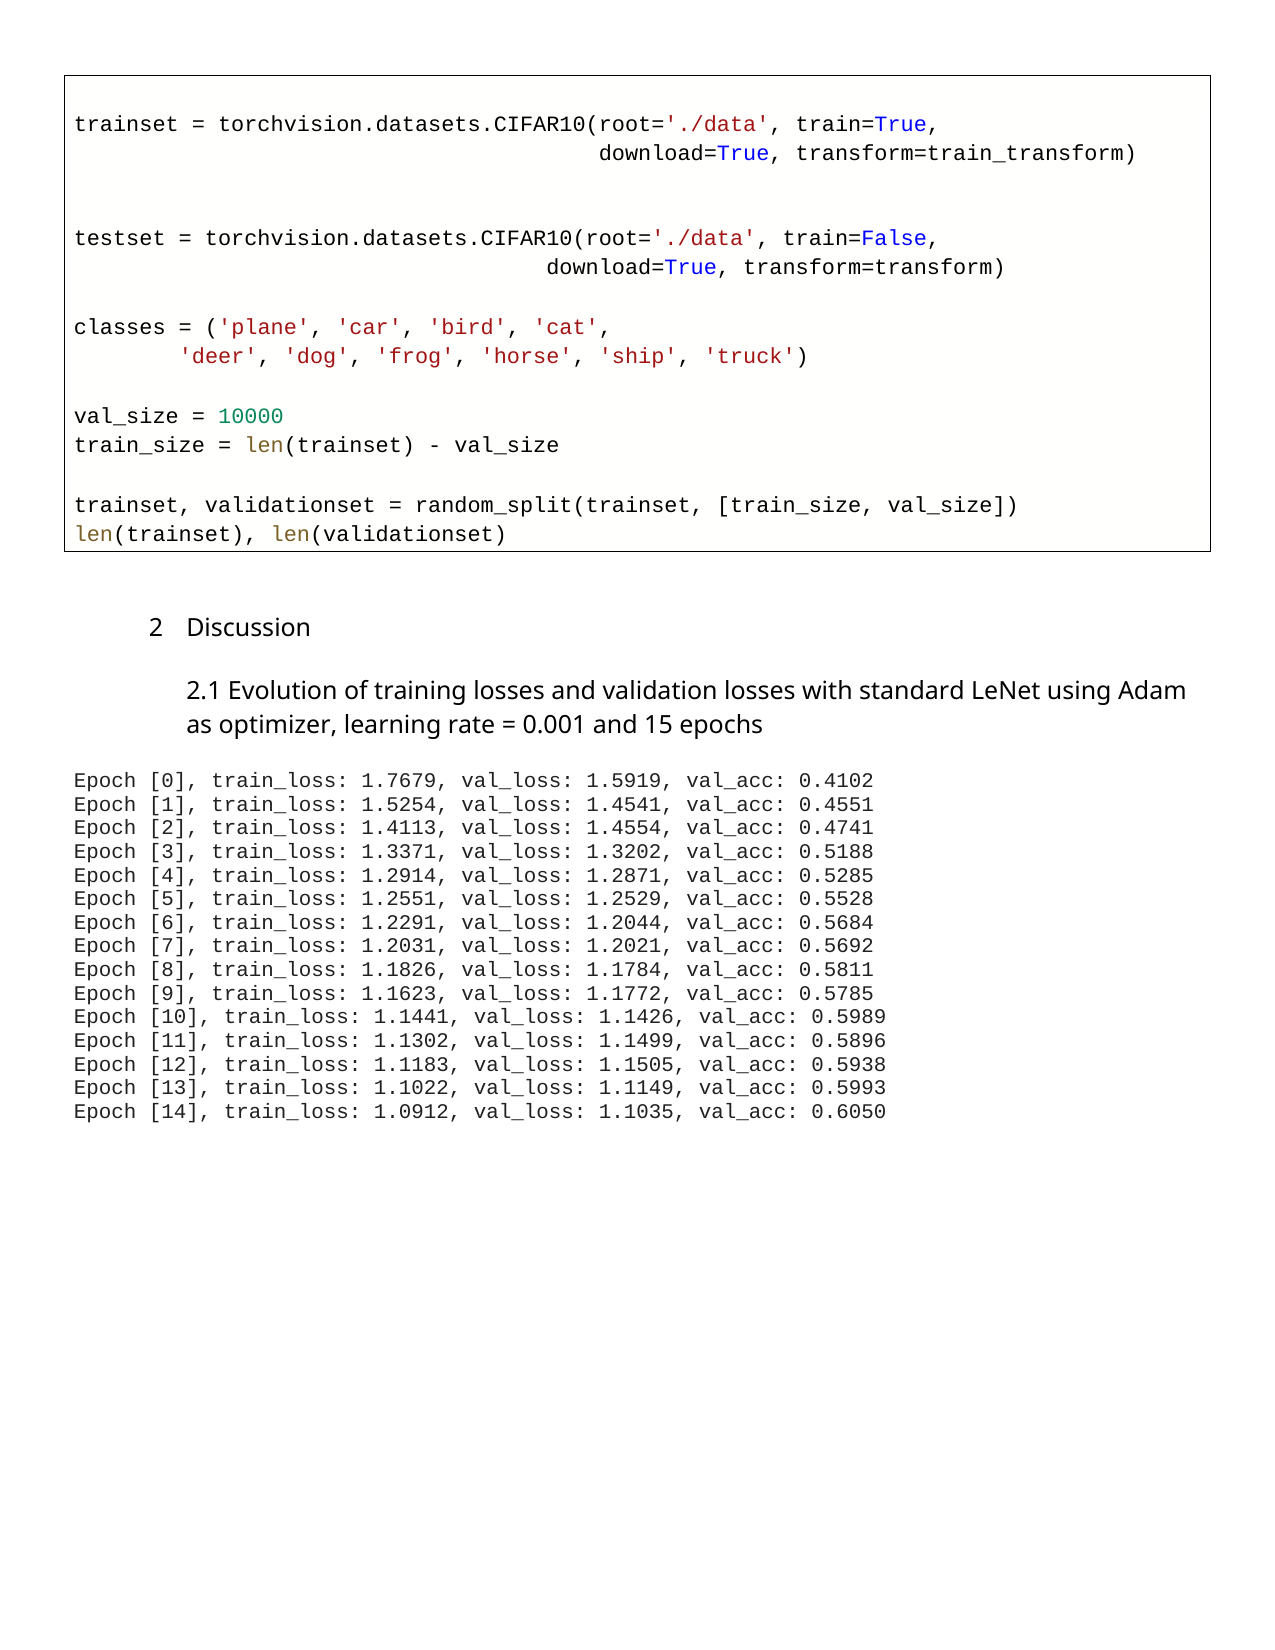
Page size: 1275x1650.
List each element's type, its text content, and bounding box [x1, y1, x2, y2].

text 2.1 Evolution of training losses and validation losses with standard LeNet using Adam as optimizer, learning rate = 0.001 and 15 epochs [186, 673, 1201, 741]
text Epoch [10], train_loss: 1.1441, val_loss: 1.1426, val_acc: 0.5989 [73, 1006, 1201, 1030]
text len(trainset), len(validationset) [65, 516, 1210, 551]
text val_size = 10000 [73, 400, 1201, 430]
text Epoch [0], train_loss: 1.7679, val_loss: 1.5919, val_acc: 0.4102 [73, 770, 1201, 794]
text Epoch [11], train_loss: 1.1302, val_loss: 1.1499, val_acc: 0.5896 [73, 1030, 1201, 1054]
text Epoch [8], train_loss: 1.1826, val_loss: 1.1784, val_acc: 0.5811 [73, 959, 1201, 983]
text Epoch [1], train_loss: 1.5254, val_loss: 1.4541, val_acc: 0.4551 [73, 794, 1201, 817]
text trainset = torchvision.datasets.CIFAR10(root='./data', train=True, [73, 108, 1201, 137]
text testset = torchvision.datasets.CIFAR10(root='./data', train=False, [65, 219, 1210, 252]
text classes = ('plane', 'car', 'bird', 'cat', [73, 311, 1201, 341]
text download=True, transform=train_transform) [73, 137, 1201, 167]
text Epoch [13], train_loss: 1.1022, val_loss: 1.1149, val_acc: 0.5993 [73, 1077, 1201, 1101]
text Epoch [2], train_loss: 1.4113, val_loss: 1.4554, val_acc: 0.4741 [73, 817, 1201, 841]
text trainset, validationset = random_split(trainset, [train_size, val_size]) [73, 489, 1201, 516]
text train_size = len(trainset) - val_size [73, 430, 1201, 459]
text Epoch [7], train_loss: 1.2031, val_loss: 1.2021, val_acc: 0.5692 [73, 936, 1201, 959]
list Discussion [148, 609, 1201, 643]
text download=True, transform=transform) [73, 252, 1201, 281]
text Epoch [14], train_loss: 1.0912, val_loss: 1.1035, val_acc: 0.6050 [73, 1101, 1201, 1125]
text Epoch [12], train_loss: 1.1183, val_loss: 1.1505, val_acc: 0.5938 [73, 1054, 1201, 1077]
text Epoch [5], train_loss: 1.2551, val_loss: 1.2529, val_acc: 0.5528 [73, 888, 1201, 912]
text Epoch [3], train_loss: 1.3371, val_loss: 1.3202, val_acc: 0.5188 [73, 841, 1201, 864]
text Epoch [9], train_loss: 1.1623, val_loss: 1.1772, val_acc: 0.5785 [73, 983, 1201, 1006]
text 'deer', 'dog', 'frog', 'horse', 'ship', 'truck') [73, 341, 1201, 370]
text Epoch [6], train_loss: 1.2291, val_loss: 1.2044, val_acc: 0.5684 [73, 912, 1201, 936]
text Epoch [4], train_loss: 1.2914, val_loss: 1.2871, val_acc: 0.5285 [73, 864, 1201, 888]
